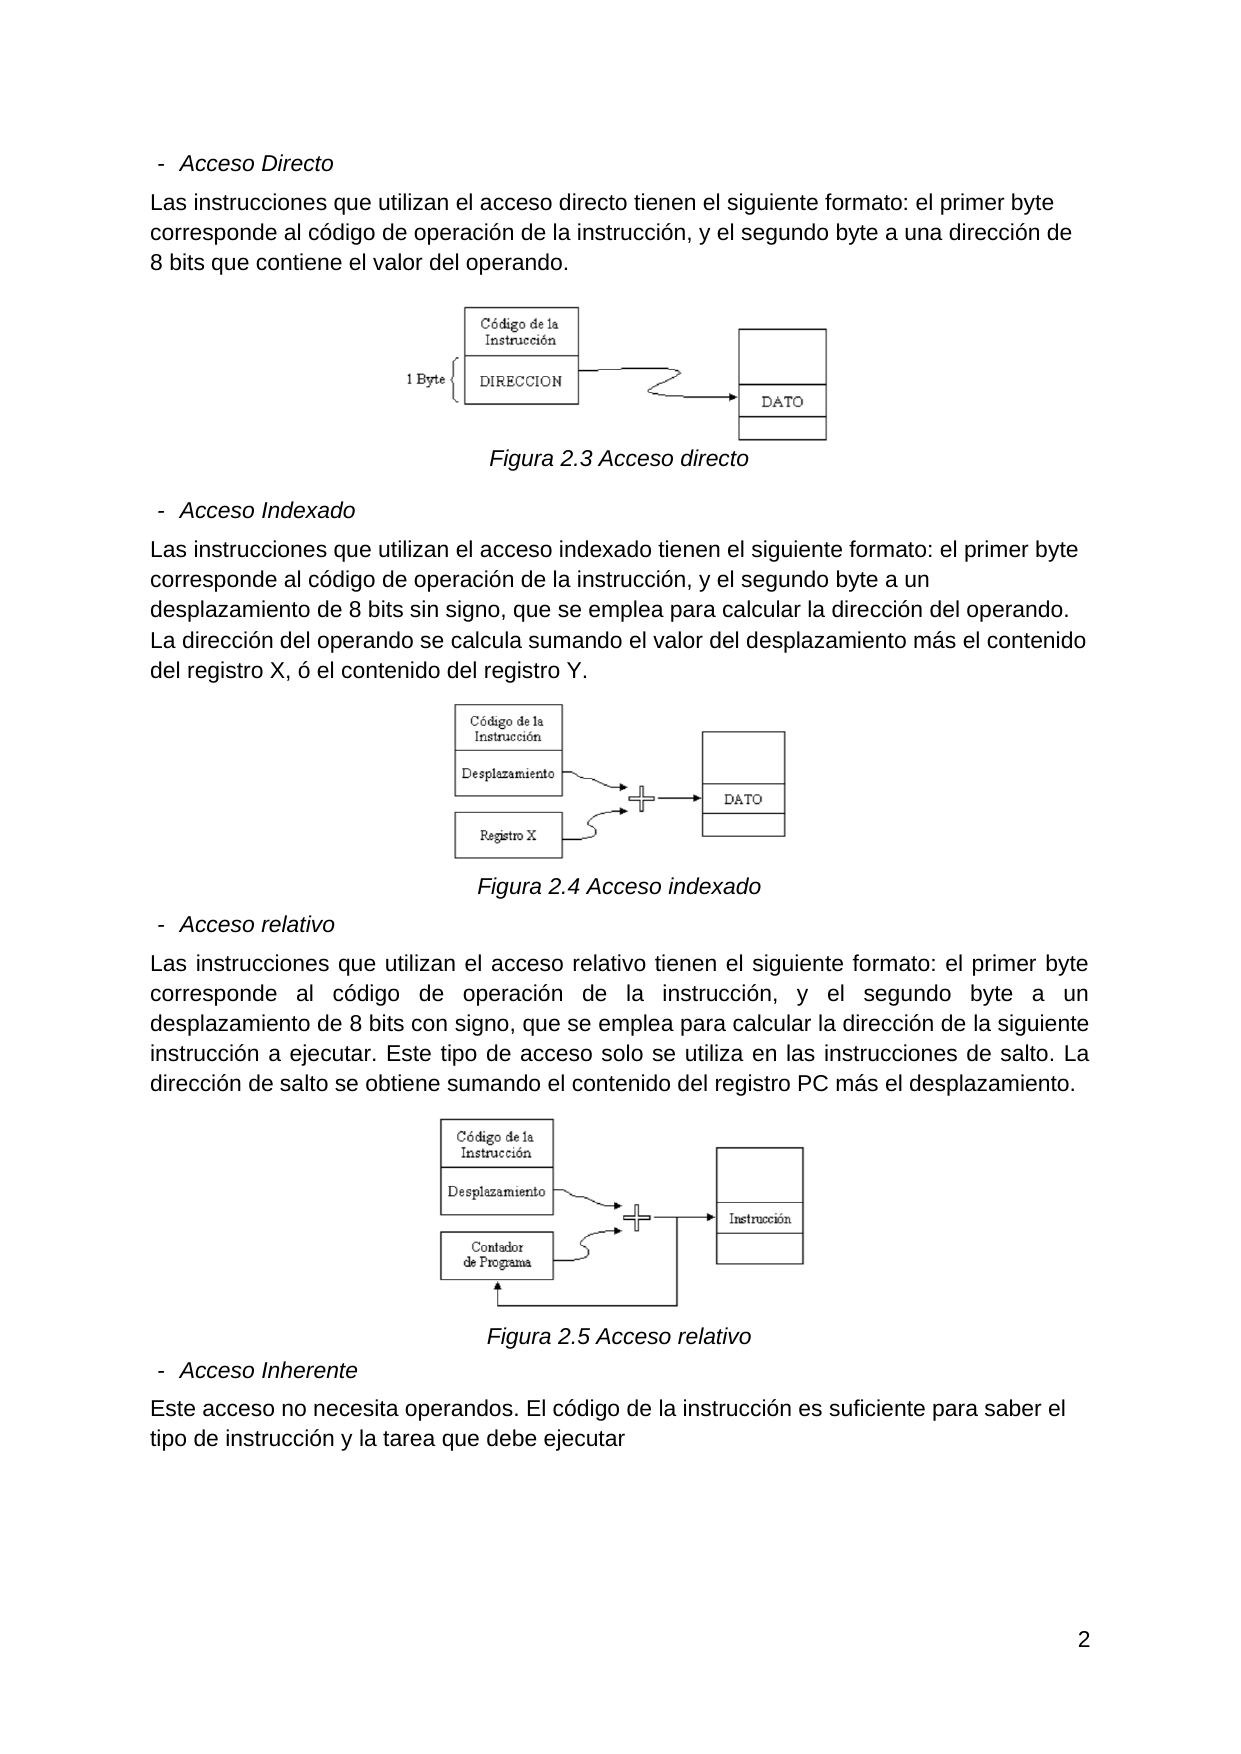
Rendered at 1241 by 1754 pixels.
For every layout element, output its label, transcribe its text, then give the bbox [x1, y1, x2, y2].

text Las instrucciones que utilizan el acceso directo tienen el siguiente formato: el primer byte [150, 188, 1090, 215]
text Este acceso no necesita operandos. El código de la instrucción es suficiente para saber el tipo de instrucción y la tarea que debe ejecutar [150, 1395, 1090, 1452]
picture [664, 455, 671, 461]
picture [739, 455, 746, 461]
picture [603, 453, 609, 460]
text Las instrucciones que utilizan el acceso relativo tienen el siguiente formato: el primer byte corresponde al código de operación de la instrucción, y el segundo byte a un desplazamiento de 8 bits con signo, que se emplea para calcular la dirección de la siguiente instrucción a ejecutar. Este tipo de acceso solo se utiliza en las instrucciones de salto. La dirección de salto se obtiene sumando el contenido del registro PC más el desplazamiento. [150, 949, 1090, 1097]
text corresponde al código de operación de la instrucción, y el segundo byte a un desplazamiento de 8 bits sin signo, que se emplea para calcular la dirección del operando. La dirección del operando se calcula sumando el valor del desplazamiento más el contenido del registro X, ó el contenido del registro Y. [150, 566, 1090, 683]
picture [388, 279, 852, 461]
picture [424, 1100, 817, 1320]
text corresponde al código de operación de la instrucción, y el segundo byte a una dirección de 8 bits que contiene el valor del operando. [150, 219, 1090, 275]
subtitle Acceso Indexado [157, 497, 1090, 524]
subtitle Acceso Directo [157, 150, 1090, 176]
subtitle Acceso Inherente [157, 1357, 1090, 1383]
subtitle Acceso relativo [157, 911, 1090, 937]
text Las instrucciones que utilizan el acceso indexado tienen el siguiente formato: el primer byte [150, 536, 1090, 562]
picture [437, 687, 803, 874]
